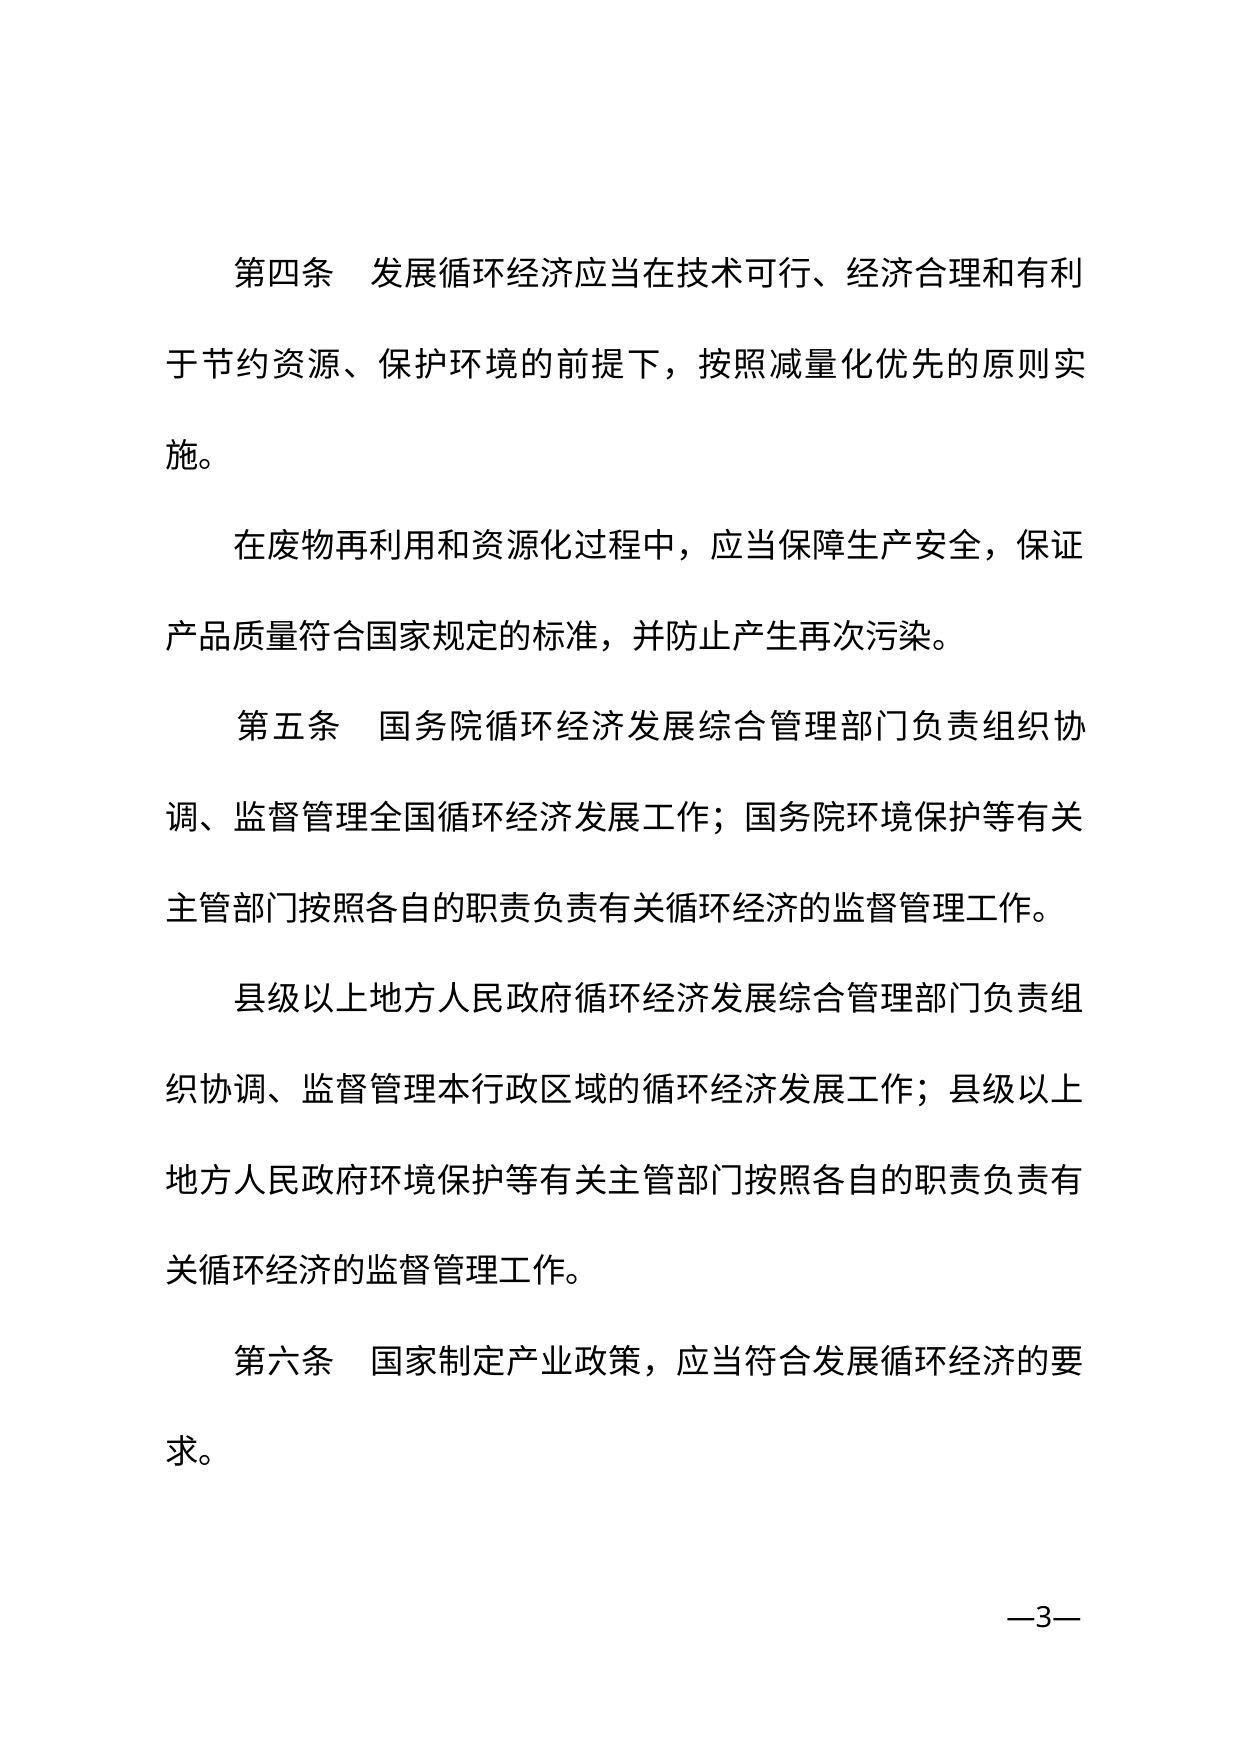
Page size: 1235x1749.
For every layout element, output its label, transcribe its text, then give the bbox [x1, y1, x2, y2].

text 第四条 发展循环经济应当在技术可行、经济合理和有利于节约资源、保护环境的前提下，按照减量化优先的原则实施。 [165, 226, 1087, 498]
text 县级以上地方人民政府循环经济发展综合管理部门负责组织协调、监督管理本行政区域的循环经济发展工作；县级以上地方人民政府环境保护等有关主管部门按照各自的职责负责有关循环经济的监督管理工作。 [165, 951, 1087, 1313]
text 第五条 国务院循环经济发展综合管理部门负责组织协调、监督管理全国循环经济发展工作；国务院环境保护等有关主管部门按照各自的职责负责有关循环经济的监督管理工作。 [165, 679, 1087, 951]
text 在废物再利用和资源化过程中，应当保障生产安全，保证产品质量符合国家规定的标准，并防止产生再次污染。 [165, 498, 1087, 679]
text 第六条 国家制定产业政策，应当符合发展循环经济的要求。 [165, 1313, 1087, 1495]
